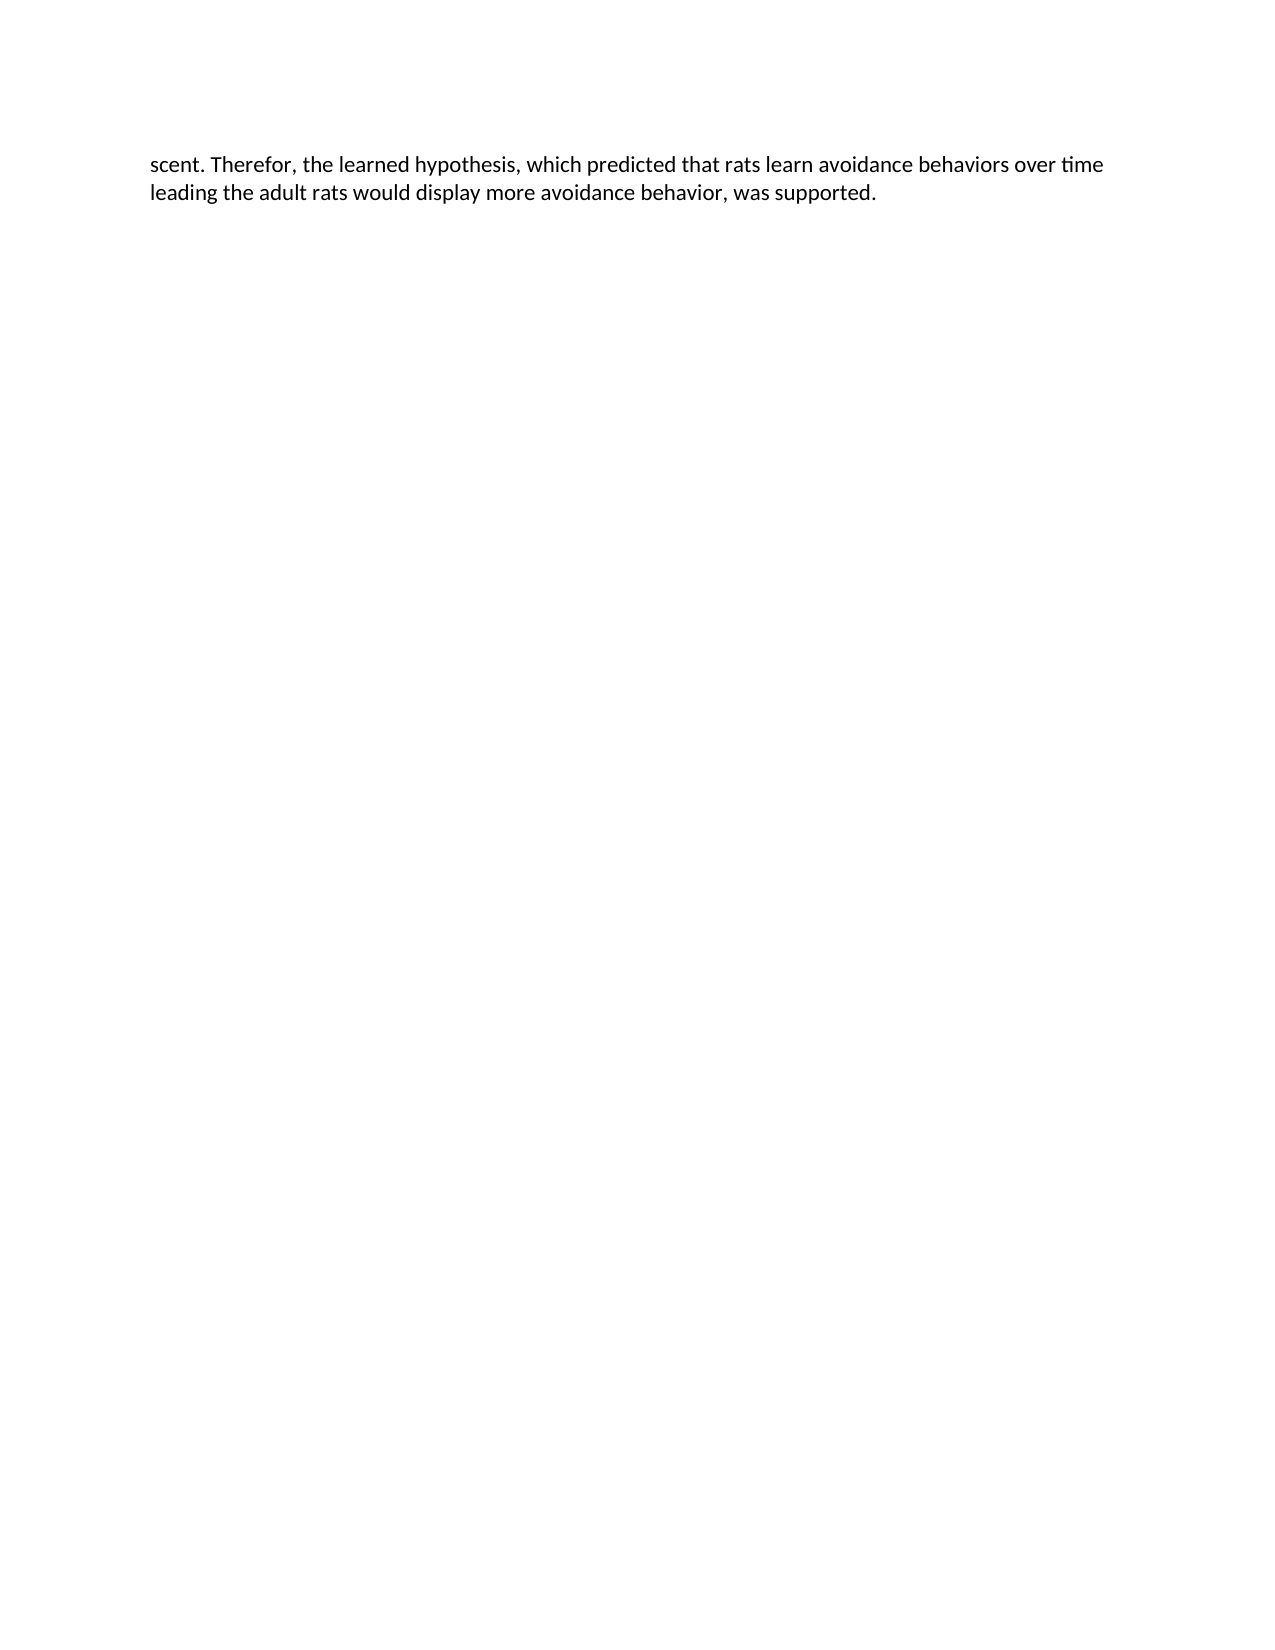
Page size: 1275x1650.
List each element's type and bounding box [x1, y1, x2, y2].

text [150, 150, 1125, 206]
